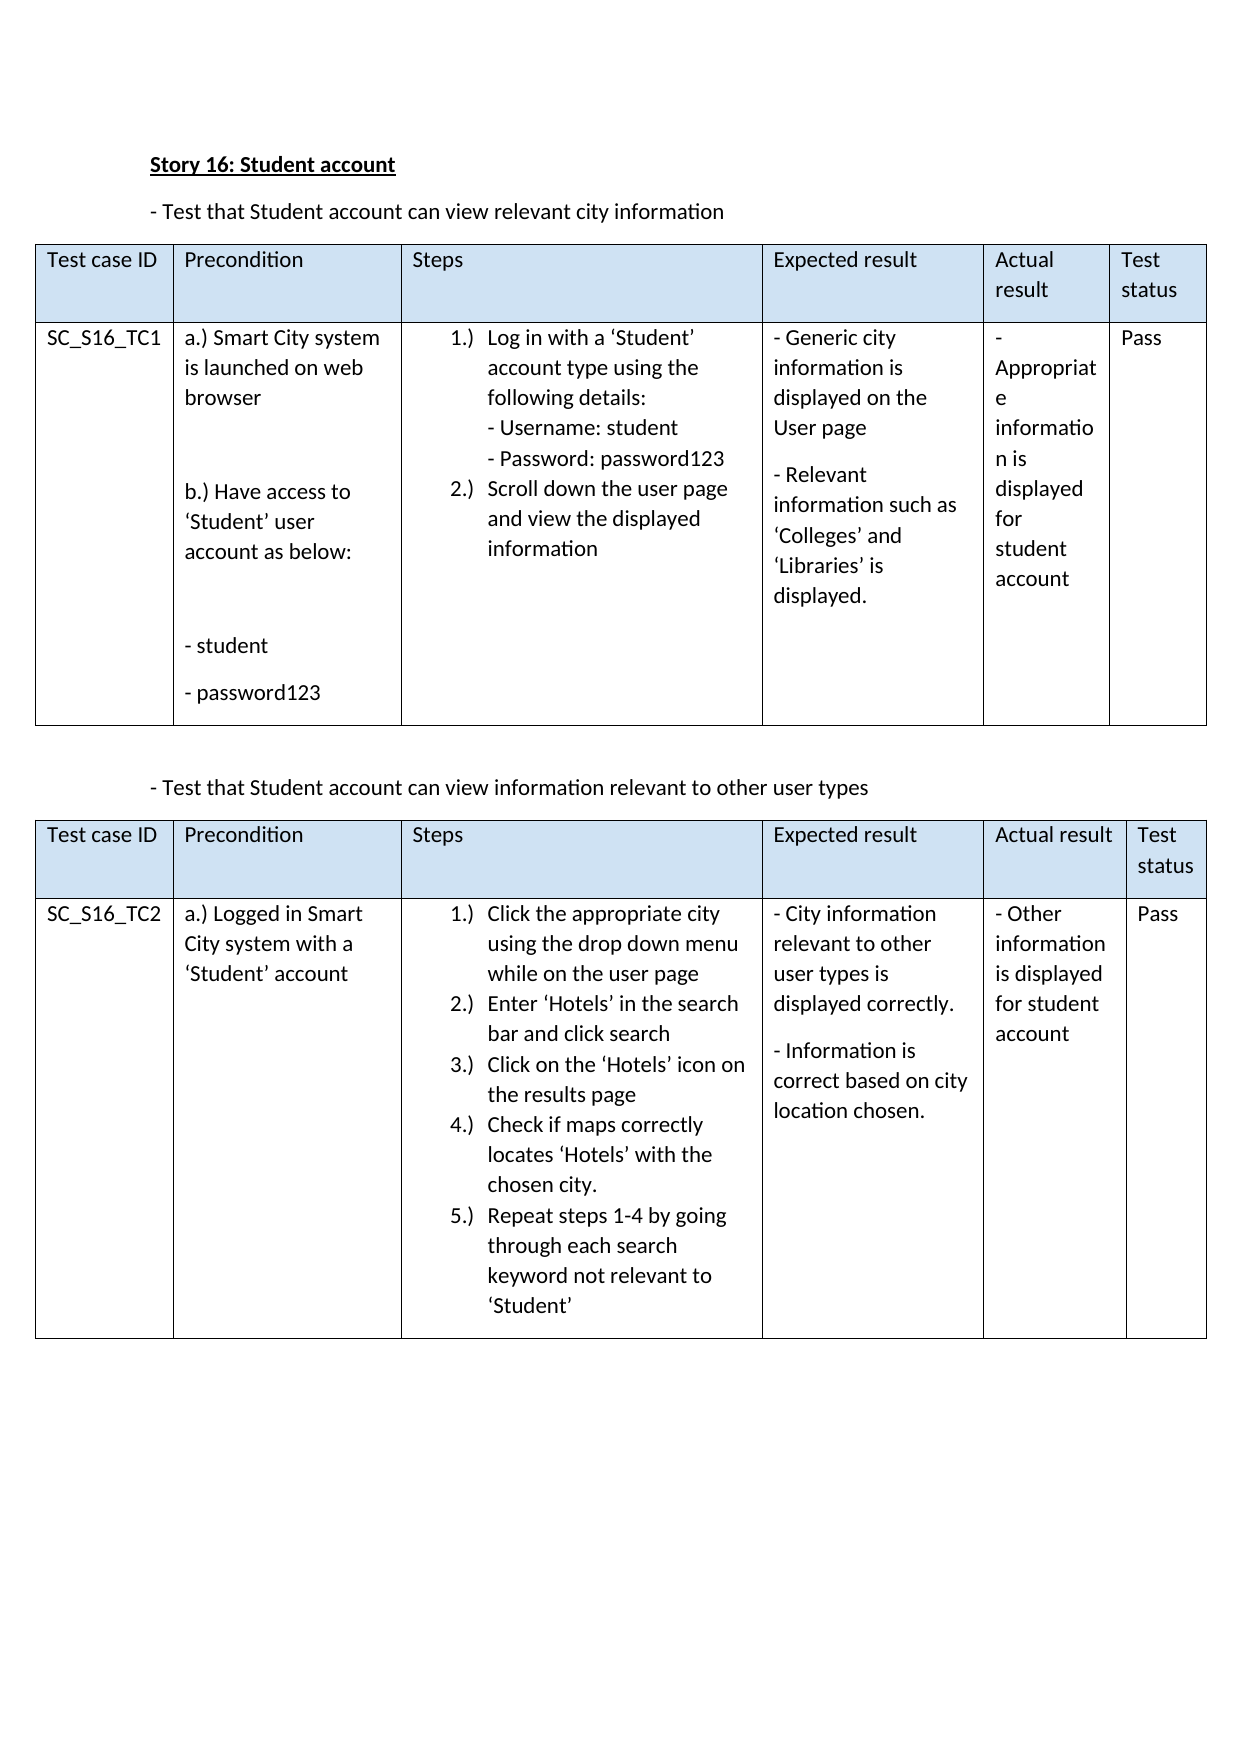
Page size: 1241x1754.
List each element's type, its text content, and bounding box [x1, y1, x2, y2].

table_cell - Other information is displayed for student account [984, 899, 1126, 1338]
table_cell SC_S16_TC2 [36, 899, 173, 1338]
table_cell Log in with a ‘Student’ account type using the following details: - Username: student - Password: password123 Scroll down the user page and view the displayed information [402, 323, 762, 725]
table_header Precondition [174, 245, 401, 322]
table_header Precondition [174, 821, 401, 898]
table_header Steps [402, 245, 762, 322]
table_header Steps [402, 821, 762, 898]
table_header Expected result [763, 821, 983, 898]
table_header Test case ID [36, 821, 173, 898]
table_header Test status [1127, 821, 1206, 898]
text Story 16: Student account [150, 150, 1090, 178]
table_cell - Generic city information is displayed on the User page - Relevant information such as ‘Colleges’ and ‘Libraries’ is displayed. [763, 323, 983, 725]
table_cell SC_S16_TC1 [36, 323, 173, 725]
table_cell Pass [1127, 899, 1206, 1338]
table_header Test case ID [36, 245, 173, 322]
table_cell -Appropriate information is displayed for student account [984, 323, 1109, 725]
text - Test that Student account can view information relevant to other user types [150, 773, 1090, 801]
table_header Expected result [763, 245, 983, 322]
table_cell Click the appropriate city using the drop down menu while on the user page Enter ‘Hotels’ in the search bar and click search Click on the ‘Hotels’ icon on the results page Check if maps correctly locates ‘Hotels’ with the chosen city. Repeat steps 1-4 by going through each search keyword not relevant to ‘Student’ [402, 899, 762, 1338]
text - Test that Student account can view relevant city information [150, 197, 1090, 225]
table_cell a.) Logged in Smart City system with a ‘Student’ account [174, 899, 401, 1338]
table_cell - City information relevant to other user types is displayed correctly. - Information is correct based on city location chosen. [763, 899, 983, 1338]
table_cell a.) Smart City system is launched on web browser b.) Have access to ‘Student’ user account as below: - student - password123 [174, 323, 401, 725]
table_header Actual result [984, 245, 1109, 322]
table_header Test status [1110, 245, 1206, 322]
table_cell Pass [1110, 323, 1206, 725]
table_header Actual result [984, 821, 1126, 898]
